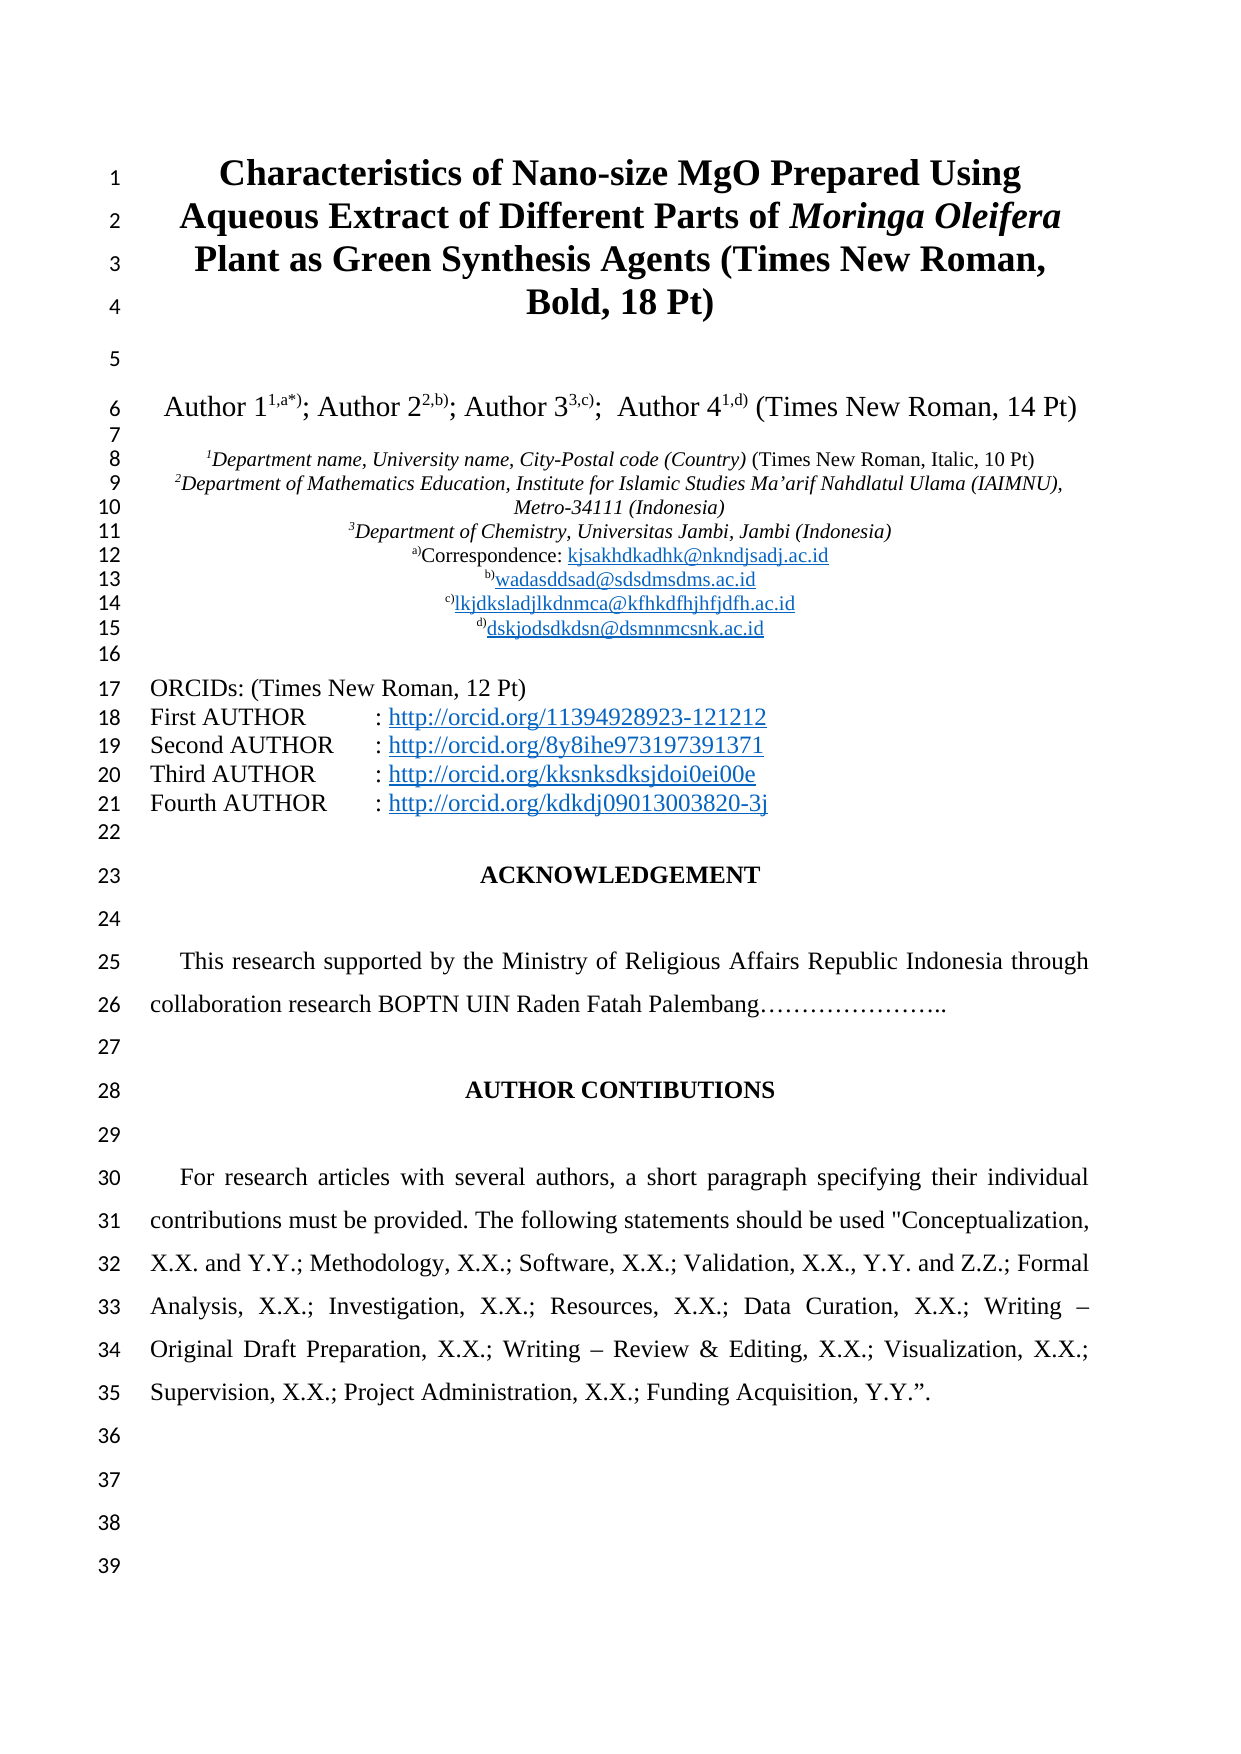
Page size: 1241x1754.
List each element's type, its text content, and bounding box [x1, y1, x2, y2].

text AUTHOR CONTIBUTIONS [150, 1076, 1090, 1104]
text b)wadasddsad@sdsdmsdms.ac.id [150, 567, 1090, 591]
text Third AUTHOR : http://orcid.org/kksnksdksjdoi0ei00e [150, 759, 1090, 788]
text 2Department of Mathematics Education, Institute for Islamic Studies Ma’arif Nahdlatul Ulama (IAIMNU), Metro-34111 (Indonesia) [150, 471, 1090, 519]
text ORCIDs: (Times New Roman, 12 Pt) [150, 673, 1090, 702]
text d)dskjodsdkdsn@dsmnmcsnk.ac.id [150, 615, 1090, 639]
text 1Department name, University name, City-Postal code (Country) (Times New Roman, Italic, 10 Pt) [150, 447, 1090, 471]
text Author 11,a*); Author 22,b); Author 33,c); Author 41,d) (Times New Roman, 14 Pt) [150, 389, 1090, 423]
text This research supported by the Ministry of Religious Affairs Republic Indonesia through collaboration research BOPTN UIN Raden Fatah Palembang………………….. [150, 946, 1090, 1018]
text a)Correspondence: kjsakhdkadhk@nkndjsadj.ac.id [150, 543, 1090, 567]
text Characteristics of Nano-size MgO Prepared Using Aqueous Extract of Different Parts of Moringa Oleifera Plant as Green Synthesis Agents (Times New Roman, Bold, 18 Pt) [150, 150, 1090, 322]
text First AUTHOR : http://orcid.org/11394928923-121212 [150, 702, 1090, 731]
text c)lkjdksladjlkdnmca@kfhkdfhjhfjdfh.ac.id [150, 591, 1090, 615]
text 3Department of Chemistry, Universitas Jambi, Jambi (Indonesia) [150, 519, 1090, 543]
text Second AUTHOR : http://orcid.org/8y8ihe973197391371 [150, 731, 1090, 759]
text For research articles with several authors, a short paragraph specifying their individual contributions must be provided. The following statements should be used "Conceptualization, X.X. and Y.Y.; Methodology, X.X.; Software, X.X.; Validation, X.X., Y.Y. and Z.Z.; Formal Analysis, X.X.; Investigation, X.X.; Resources, X.X.; Data Curation, X.X.; Writing – Original Draft Preparation, X.X.; Writing – Review & Editing, X.X.; Visualization, X.X.; Supervision, X.X.; Project Administration, X.X.; Funding Acquisition, Y.Y.”. [150, 1162, 1090, 1406]
text ACKNOWLEDGEMENT [150, 860, 1090, 889]
text Fourth AUTHOR : http://orcid.org/kdkdj09013003820-3j [150, 788, 1090, 817]
